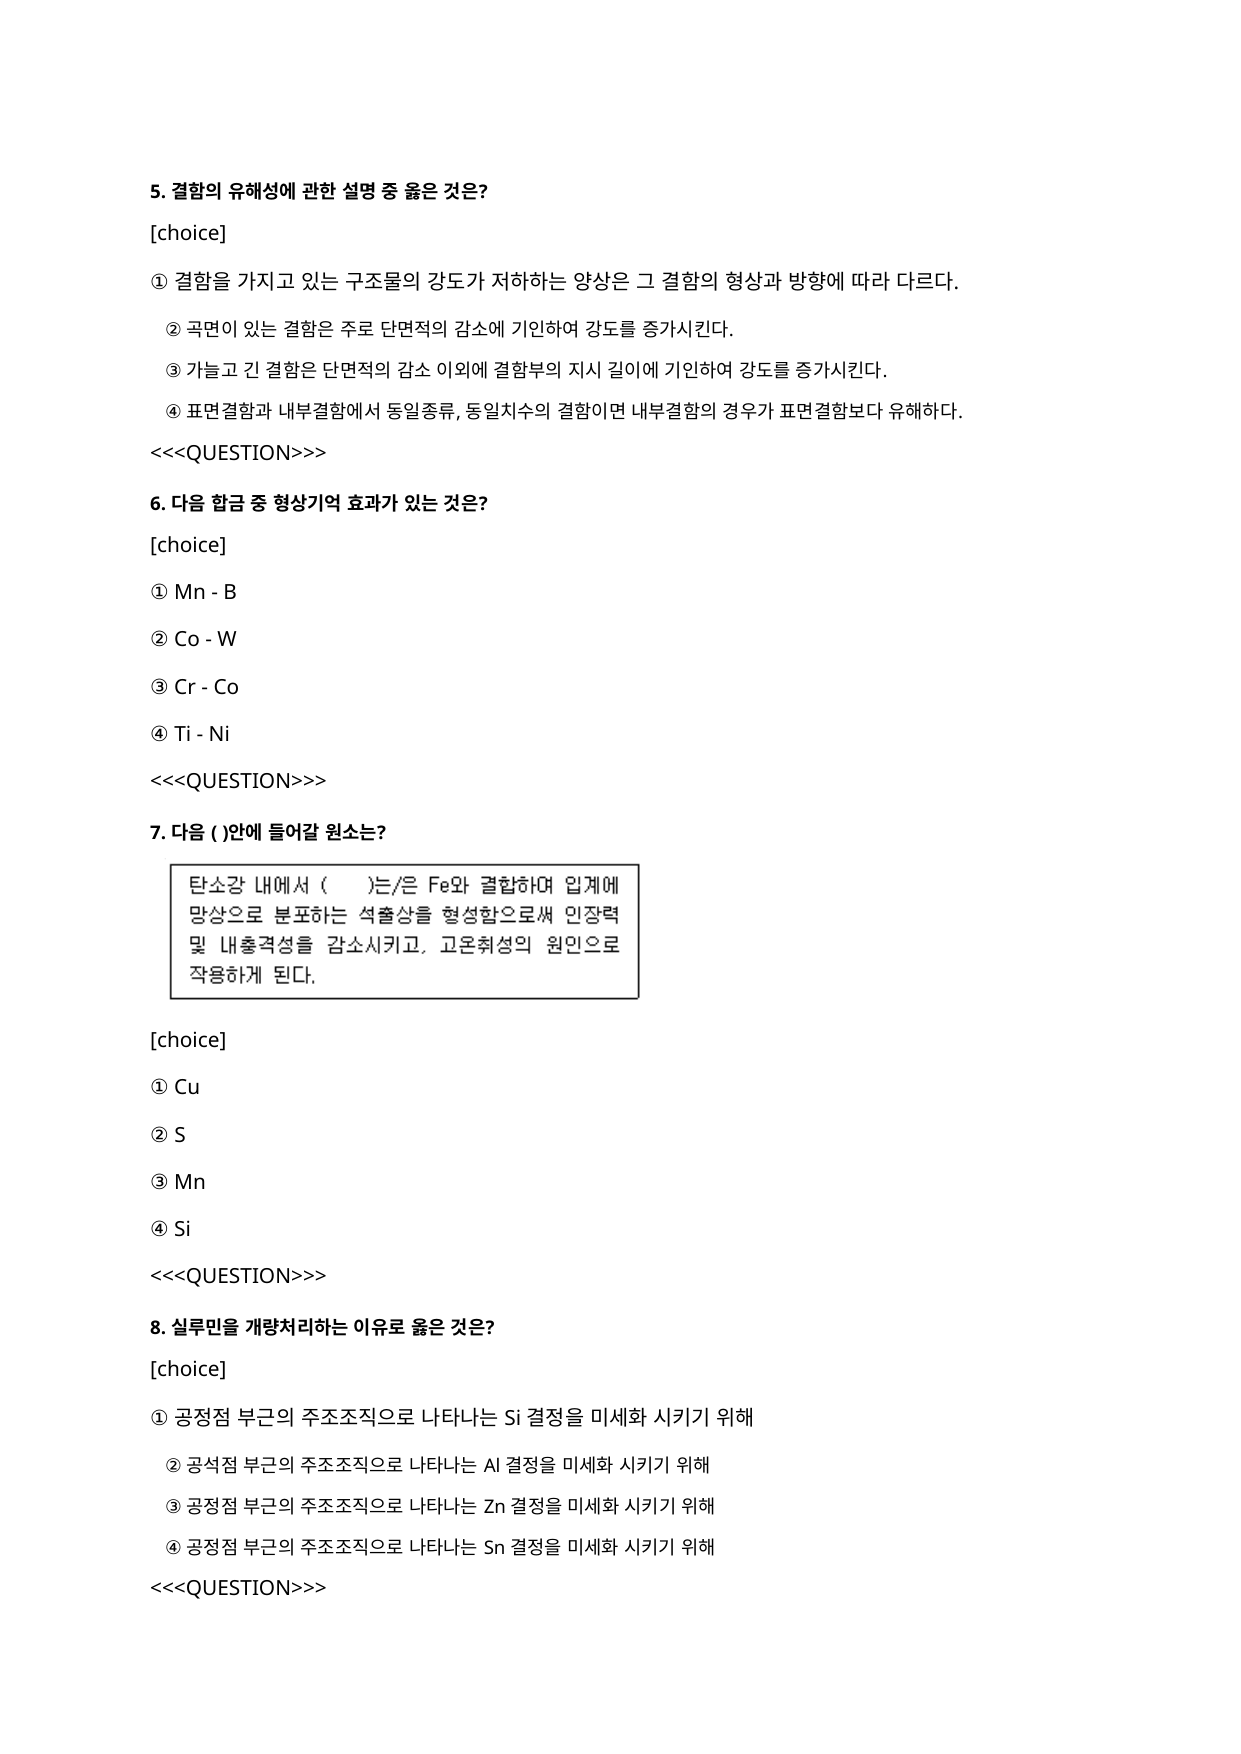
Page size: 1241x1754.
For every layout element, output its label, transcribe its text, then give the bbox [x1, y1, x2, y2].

text [choice] [150, 1354, 1090, 1382]
text ④ Ti - Ni [150, 719, 1090, 748]
text [choice] [150, 530, 1090, 558]
text ② 곡면이 있는 결함은 주로 단면적의 감소에 기인하여 강도를 증가시킨다. [150, 315, 1090, 342]
text ① Mn - B [150, 577, 1090, 606]
text [choice] [150, 1025, 1090, 1053]
text ④ Si [150, 1214, 1090, 1243]
text ① 결함을 가지고 있는 구조물의 강도가 저하하는 양상은 그 결함의 형상과 방향에 따라 다르다. [150, 265, 1090, 296]
text 6. 다음 합금 중 형상기억 효과가 있는 것은? [150, 489, 1090, 516]
text [choice] [150, 218, 1090, 247]
text ① Cu [150, 1072, 1090, 1101]
text ④ 공정점 부근의 주조조직으로 나타나는 Sn 결정을 미세화 시키기 위해 [150, 1532, 1090, 1560]
text <<<QUESTION>>> [150, 1573, 1090, 1602]
picture [164, 858, 646, 1006]
text ③ 가늘고 긴 결함은 단면적의 감소 이외에 결함부의 지시 길이에 기인하여 강도를 증가시킨다. [150, 356, 1090, 383]
text ② Co - W [150, 624, 1090, 653]
text 5. 결함의 유해성에 관한 설명 중 옳은 것은? [150, 177, 1090, 204]
text ② 공석점 부근의 주조조직으로 나타나는 Al 결정을 미세화 시키기 위해 [150, 1451, 1090, 1478]
text 7. 다음 ( )안에 들어갈 원소는? [150, 818, 1090, 845]
text <<<QUESTION>>> [150, 766, 1090, 795]
text 8. 실루민을 개량처리하는 이유로 옳은 것은? [150, 1313, 1090, 1340]
text ② S [150, 1120, 1090, 1148]
text ③ Cr - Co [150, 672, 1090, 700]
text <<<QUESTION>>> [150, 438, 1090, 466]
text ① 공정점 부근의 주조조직으로 나타나는 Si 결정을 미세화 시키기 위해 [150, 1401, 1090, 1432]
text ③ 공정점 부근의 주조조직으로 나타나는 Zn 결정을 미세화 시키기 위해 [150, 1492, 1090, 1519]
text <<<QUESTION>>> [150, 1262, 1090, 1290]
text ③ Mn [150, 1167, 1090, 1195]
text ④ 표면결함과 내부결함에서 동일종류, 동일치수의 결함이면 내부결함의 경우가 표면결함보다 유해하다. [150, 397, 1090, 424]
